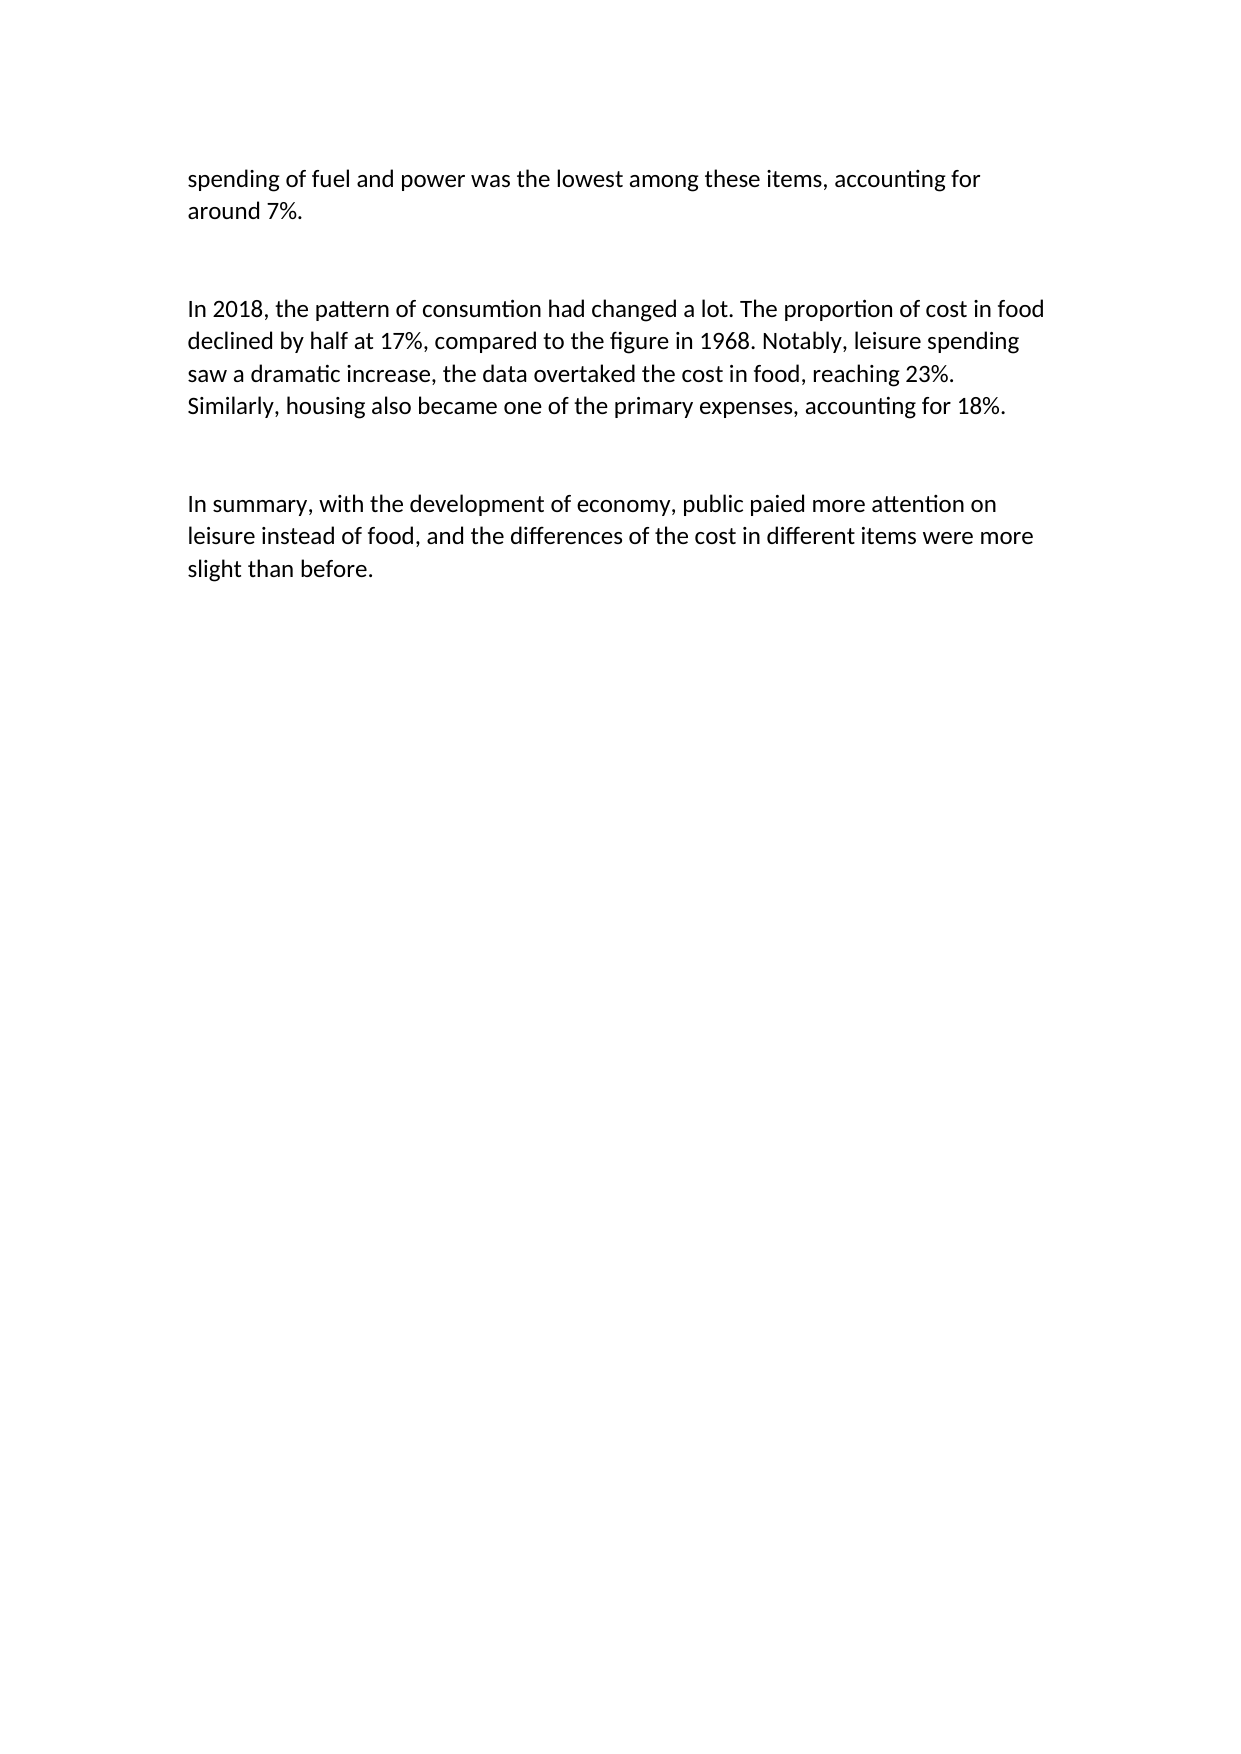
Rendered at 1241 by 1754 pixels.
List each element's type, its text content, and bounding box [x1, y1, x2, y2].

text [187, 162, 1053, 227]
text In summary, with the development of economy, public paied more attention on leisure instead of food, and the differences of the cost in different items were more slight than before. [187, 487, 1053, 584]
text In 2018, the pattern of consumtion had changed a lot. The proportion of cost in food declined by half at 17%, compared to the figure in 1968. Notably, leisure spending saw a dramatic increase, the data overtaked the cost in food, reaching 23%. Similarly, housing also became one of the primary expenses, accounting for 18%. [187, 292, 1053, 422]
